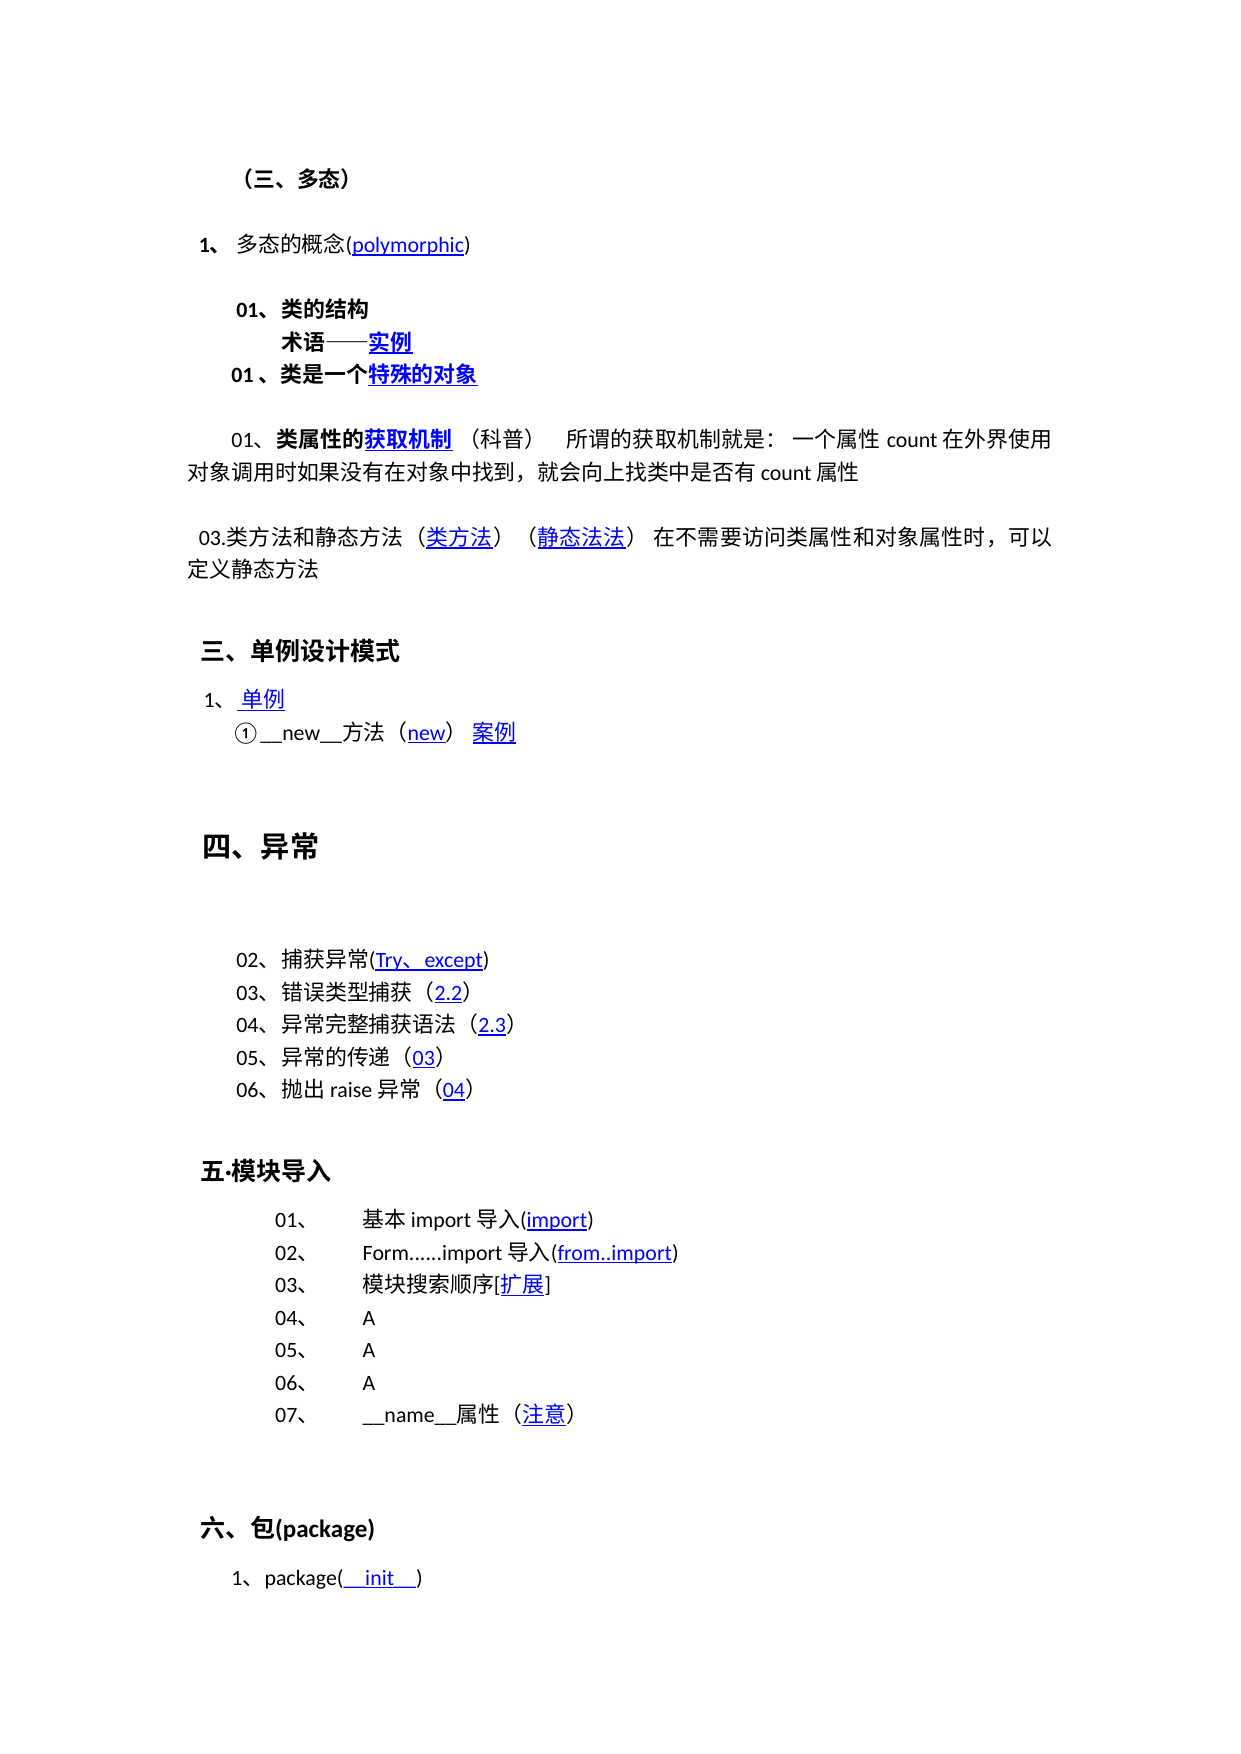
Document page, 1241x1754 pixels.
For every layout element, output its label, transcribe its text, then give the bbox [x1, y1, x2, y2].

list A [275, 1332, 1053, 1364]
list 抛出 raise 异常（04） [236, 1072, 1053, 1104]
text 1、 单例 [187, 682, 1053, 714]
list 类的结构 [236, 292, 1053, 324]
text 五·模块导入 [187, 1137, 1053, 1202]
text 1、package(__init__) [187, 1559, 1053, 1592]
text （三、多态） [187, 162, 1053, 194]
list 模块搜索顺序[扩展] [275, 1267, 1053, 1299]
list A [275, 1364, 1053, 1397]
list A [275, 1299, 1053, 1332]
list 术语——实例 [281, 324, 1053, 357]
text 六、包(package) [187, 1494, 1053, 1559]
text 四、异常 [187, 812, 1053, 877]
text 01、类属性的获取机制 （科普） 所谓的获取机制就是： 一个属性count在外界使用对象调用时如果没有在对象中找到，就会向上找类中是否有count属性 [187, 422, 1053, 487]
list 错误类型捕获（2.2） [236, 974, 1053, 1007]
text 三、单例设计模式 [187, 617, 1053, 682]
text ①__new__方法（new） 案例 [187, 714, 1053, 747]
list 基本import 导入(import) [275, 1202, 1053, 1234]
list Form......import导入(from..import) [275, 1234, 1053, 1267]
list 异常完整捕获语法（2.3） [236, 1007, 1053, 1039]
list __name__属性（注意） [275, 1397, 1053, 1429]
list 捕获异常(Try、except) [236, 942, 1053, 974]
text 03.类方法和静态方法（类方法）（静态法法） 在不需要访问类属性和对象属性时，可以定义静态方法 [187, 519, 1053, 584]
list 异常的传递（03） [236, 1039, 1053, 1072]
list 多态的概念(polymorphic) [198, 227, 1053, 259]
text 01 、类是一个特殊的对象 [187, 357, 1053, 389]
